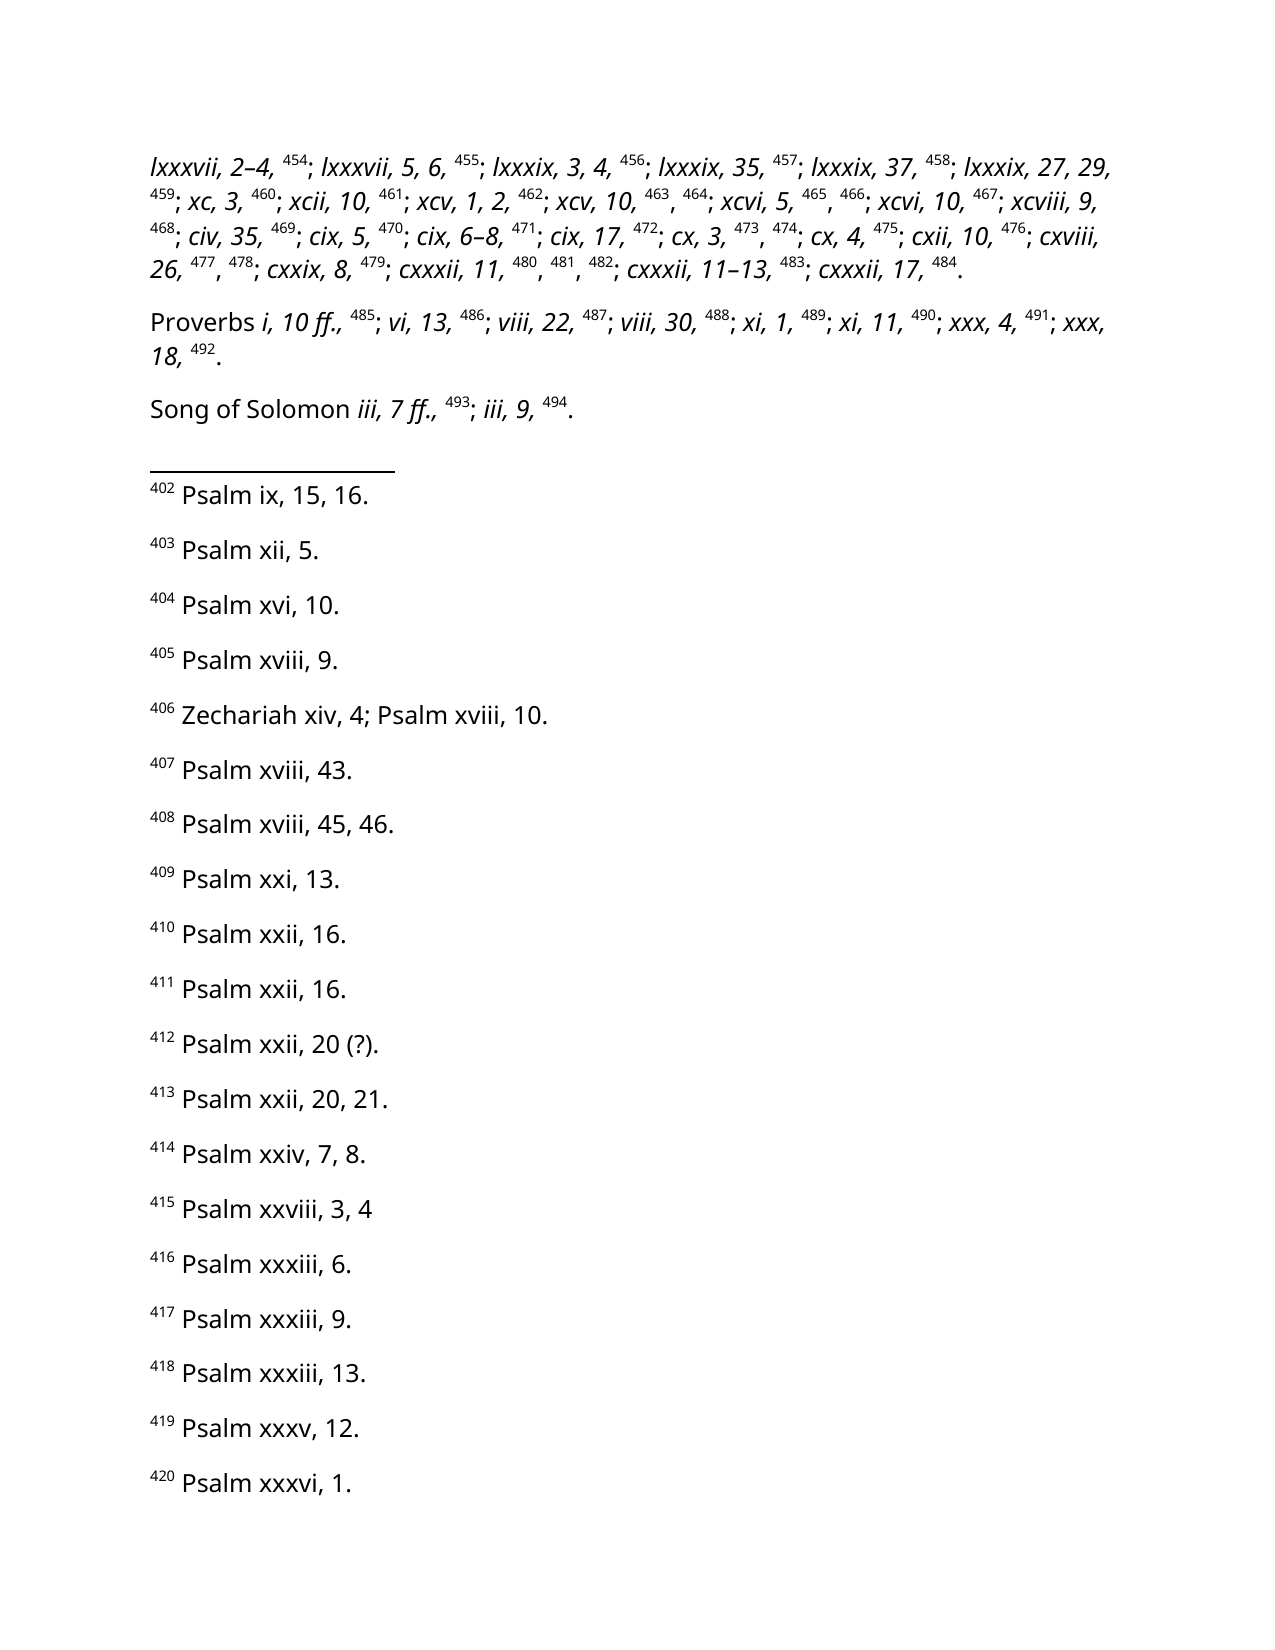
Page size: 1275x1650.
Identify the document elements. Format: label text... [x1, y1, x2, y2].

text Psalm ii, —, ; ii, 7, ; vii, 16, ; viii, 2, ; viii, 6, ; ix, 11, ; ix, 15, 16, ; xii, 5, ; xiii, —, (???); xvi, 10, ; xviii, 9, ; xviii, 10, ; xviii, 43, ; xviii, 45, 46, ; xxi, 13, ; xxii, 16, , ; xxii, 20, 21, , ; xxiii, 8, (???); xxiv, 7, 8, ; xxviii, 3, 4, ; xxxiii, 6, ; xxxiii, 9, ; xxxiii, 13, ; xxxv, 12, ; xxxvi, 1, ; xl, 7, ; xli, 9, ; xliv, 26, ; xlv, —, ; xlviii, 2, 3, ; l, 2, , ; l, 3, ; l, 7, ; lviii, 7, ; lxii, 11, 12, ; lxviii, 1, ; lxviii, 18, ; lxviii, 21, (???); lxviii, 31, , ; lxviii, 32, 35, ; lxix, 21, , .; lxxii, 1 ff., ; lxxii, 5, 17, ; lxxii, 6, ; lxxii, 6, 7, ; lxxii, 9, 10, ; lxxii, 11, ; lxxii, 15, ; lxxiii, 8, 9, ; lxxv, 10, ; lxxviii, 65, ; lxxxi, 3, ; lxxxii, 8, ; lxxxiii, 7, ; lxxxvii, 2, 3, , ; lxxxvii, 2–4, ; lxxxvii, 5, 6, ; lxxxix, 3, 4, ; lxxxix, 35, ; lxxxix, 37, ; lxxxix, 27, 29, ; xc, 3, ; xcii, 10, ; xcv, 1, 2, ; xcv, 10, , ; xcvi, 5, , ; xcvi, 10, ; xcviii, 9, ; civ, 35, ; cix, 5, ; cix, 6–8, ; cix, 17, ; cx, 3, , ; cx, 4, ; cxii, 10, ; cxviii, 26, , ; cxxix, 8, ; cxxxii, 11, , , ; cxxxii, 11–13, ; cxxxii, 17, . [150, 150, 1125, 286]
text Proverbs i, 10 ff., ; vi, 13, ; viii, 22, ; viii, 30, ; xi, 1, ; xi, 11, ; xxx, 4, ; xxx, 18, . [150, 305, 1125, 373]
text Song of Solomon iii, 7 ff., ; iii, 9, . [150, 392, 1125, 426]
